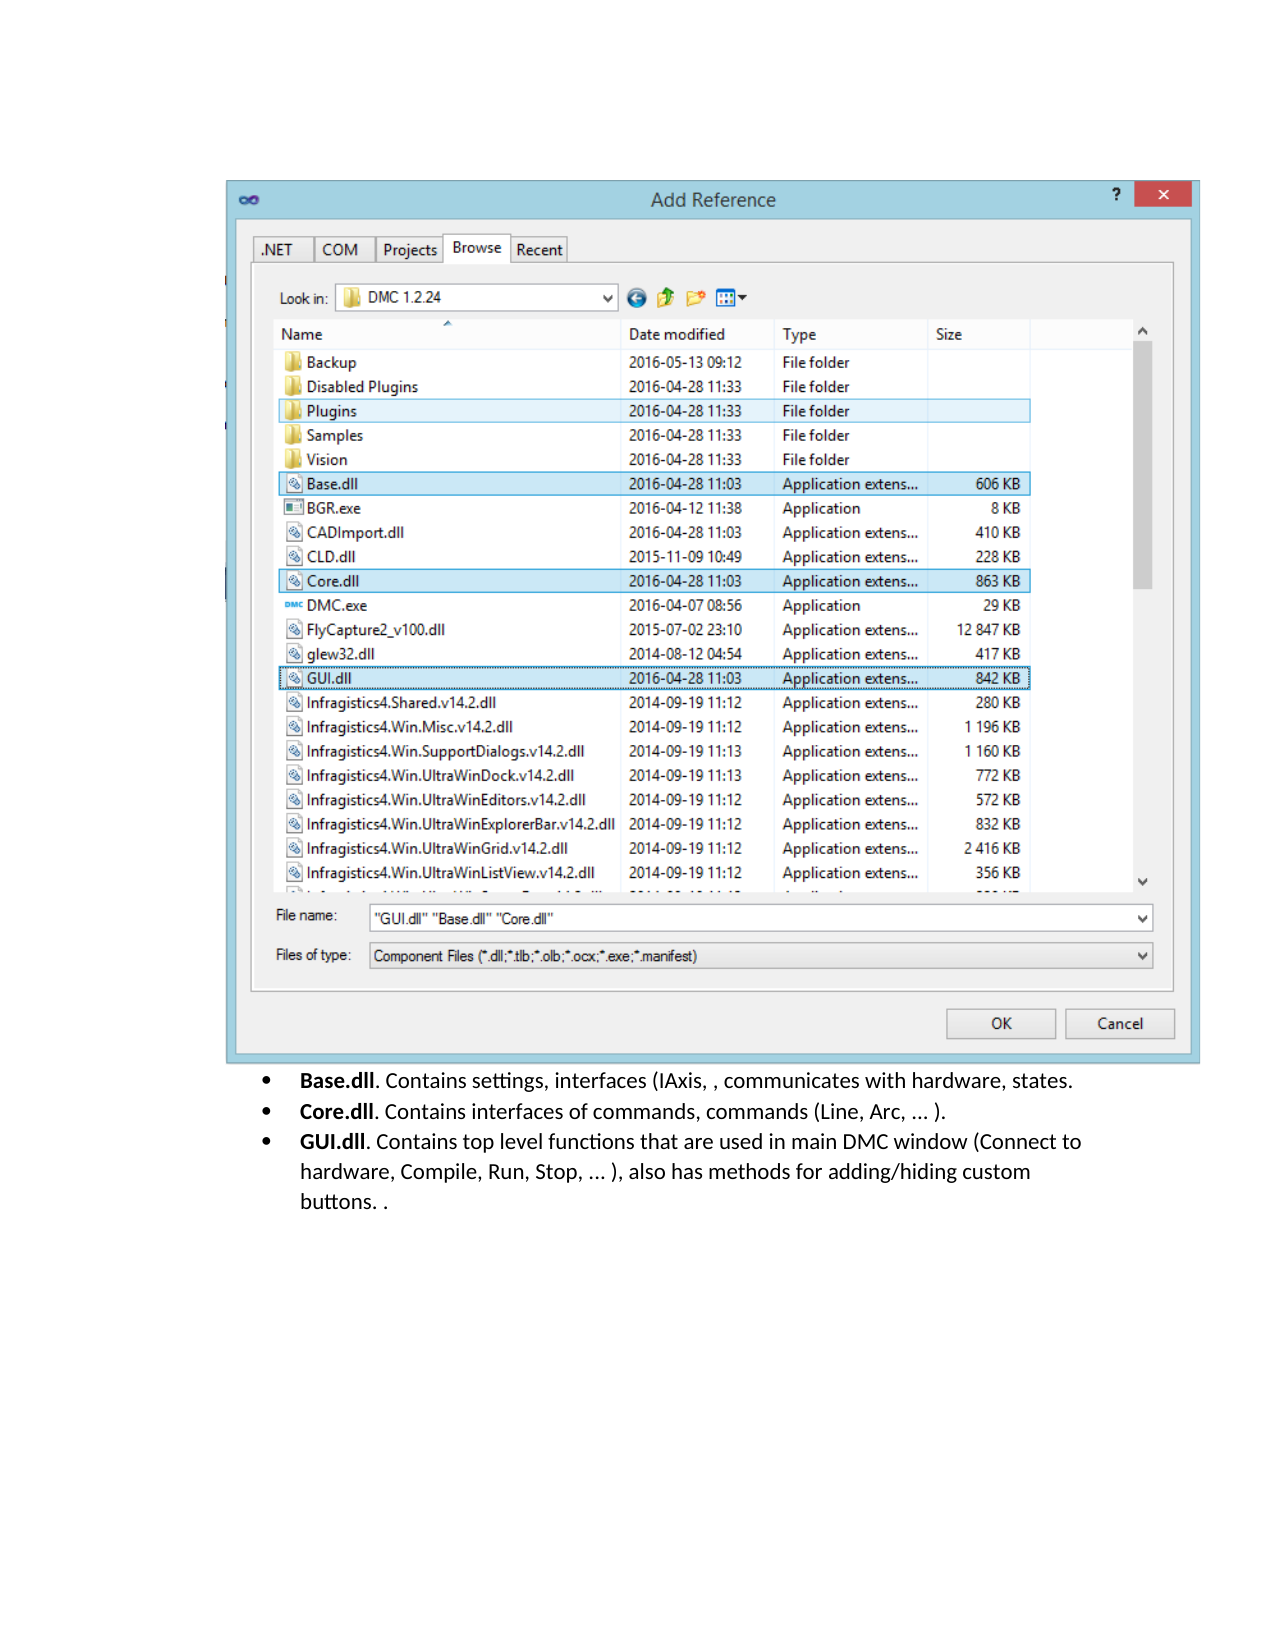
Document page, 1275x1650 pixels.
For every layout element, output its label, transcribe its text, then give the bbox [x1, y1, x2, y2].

list Core.dll. Contains interfaces of commands, commands (Line, Arc, ... ). [262, 1097, 1125, 1125]
list Base.dll. Contains settings, interfaces (IAxis, , communicates with hardware, states. [262, 1067, 1125, 1095]
picture [225, 180, 1200, 1065]
list GUI.dll. Contains top level functions that are used in main DMC window (Connect to hardware, Compile, Run, Stop, ... ), also has methods for adding/hiding custom buttons. . [262, 1127, 1125, 1216]
